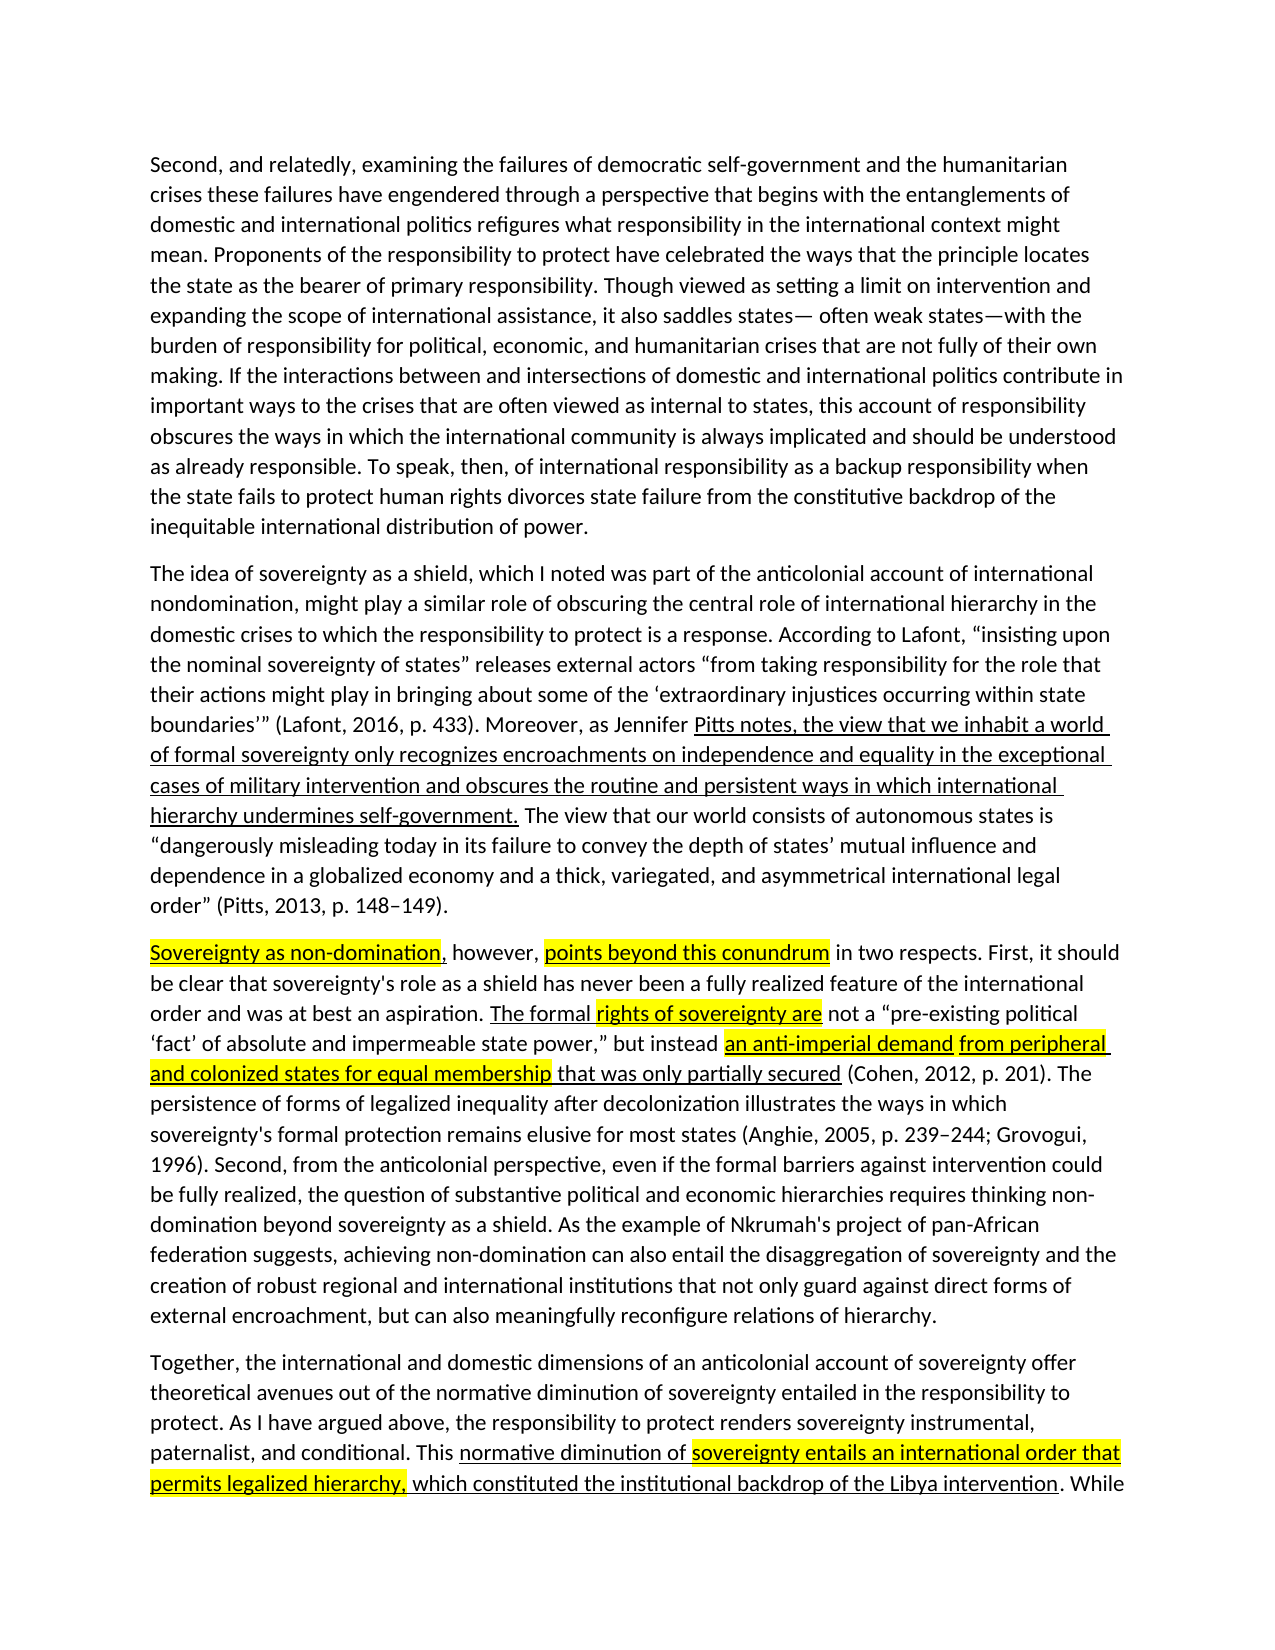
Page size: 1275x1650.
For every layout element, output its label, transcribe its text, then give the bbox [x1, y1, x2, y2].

text Second, and relatedly, examining the failures of democratic self-government and the humanitarian crises these failures have engendered through a perspective that begins with the entanglements of domestic and international politics refigures what responsibility in the international context might mean. Proponents of the responsibility to protect have celebrated the ways that the principle locates the state as the bearer of primary responsibility. Though viewed as setting a limit on intervention and expanding the scope of international assistance, it also saddles states— often weak states—with the burden of responsibility for political, economic, and humanitarian crises that are not fully of their own making. If the interactions between and intersections of domestic and international politics contribute in important ways to the crises that are often viewed as internal to states, this account of responsibility obscures the ways in which the international community is always implicated and should be understood as already responsible. To speak, then, of international responsibility as a backup responsibility when the state fails to protect human rights divorces state failure from the constitutive backdrop of the inequitable international distribution of power. [150, 150, 1125, 541]
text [150, 1348, 1125, 1497]
text The idea of sovereignty as a shield, which I noted was part of the anticolonial account of international nondomination, might play a similar role of obscuring the central role of international hierarchy in the domestic crises to which the responsibility to protect is a response. According to Lafont, “insisting upon the nominal sovereignty of states” releases external actors “from taking responsibility for the role that their actions might play in bringing about some of the ‘extraordinary injustices occurring within state boundaries’” (Lafont, 2016, p. 433). Moreover, as Jennifer Pitts notes, the view that we inhabit a world of formal sovereignty only recognizes encroachments on independence and equality in the exceptional cases of military intervention and obscures the routine and persistent ways in which international hierarchy undermines self-government. The view that our world consists of autonomous states is “dangerously misleading today in its failure to convey the depth of states’ mutual influence and dependence in a globalized economy and a thick, variegated, and asymmetrical international legal order” (Pitts, 2013, p. 148–149). [150, 559, 1125, 920]
text Sovereignty as non-domination, however, points beyond this conundrum in two respects. First, it should be clear that sovereignty's role as a shield has never been a fully realized feature of the international order and was at best an aspiration. The formal rights of sovereignty are not a “pre-existing political ‘fact’ of absolute and impermeable state power,” but instead an anti-imperial demand from peripheral and colonized states for equal membership that was only partially secured (Cohen, 2012, p. 201). The persistence of forms of legalized inequality after decolonization illustrates the ways in which sovereignty's formal protection remains elusive for most states (Anghie, 2005, p. 239–244; Grovogui, 1996). Second, from the anticolonial perspective, even if the formal barriers against intervention could be fully realized, the question of substantive political and economic hierarchies requires thinking non-domination beyond sovereignty as a shield. As the example of Nkrumah's project of pan-African federation suggests, achieving non-domination can also entail the disaggregation of sovereignty and the creation of robust regional and international institutions that not only guard against direct forms of external encroachment, but can also meaningfully reconfigure relations of hierarchy. [150, 938, 1125, 1329]
